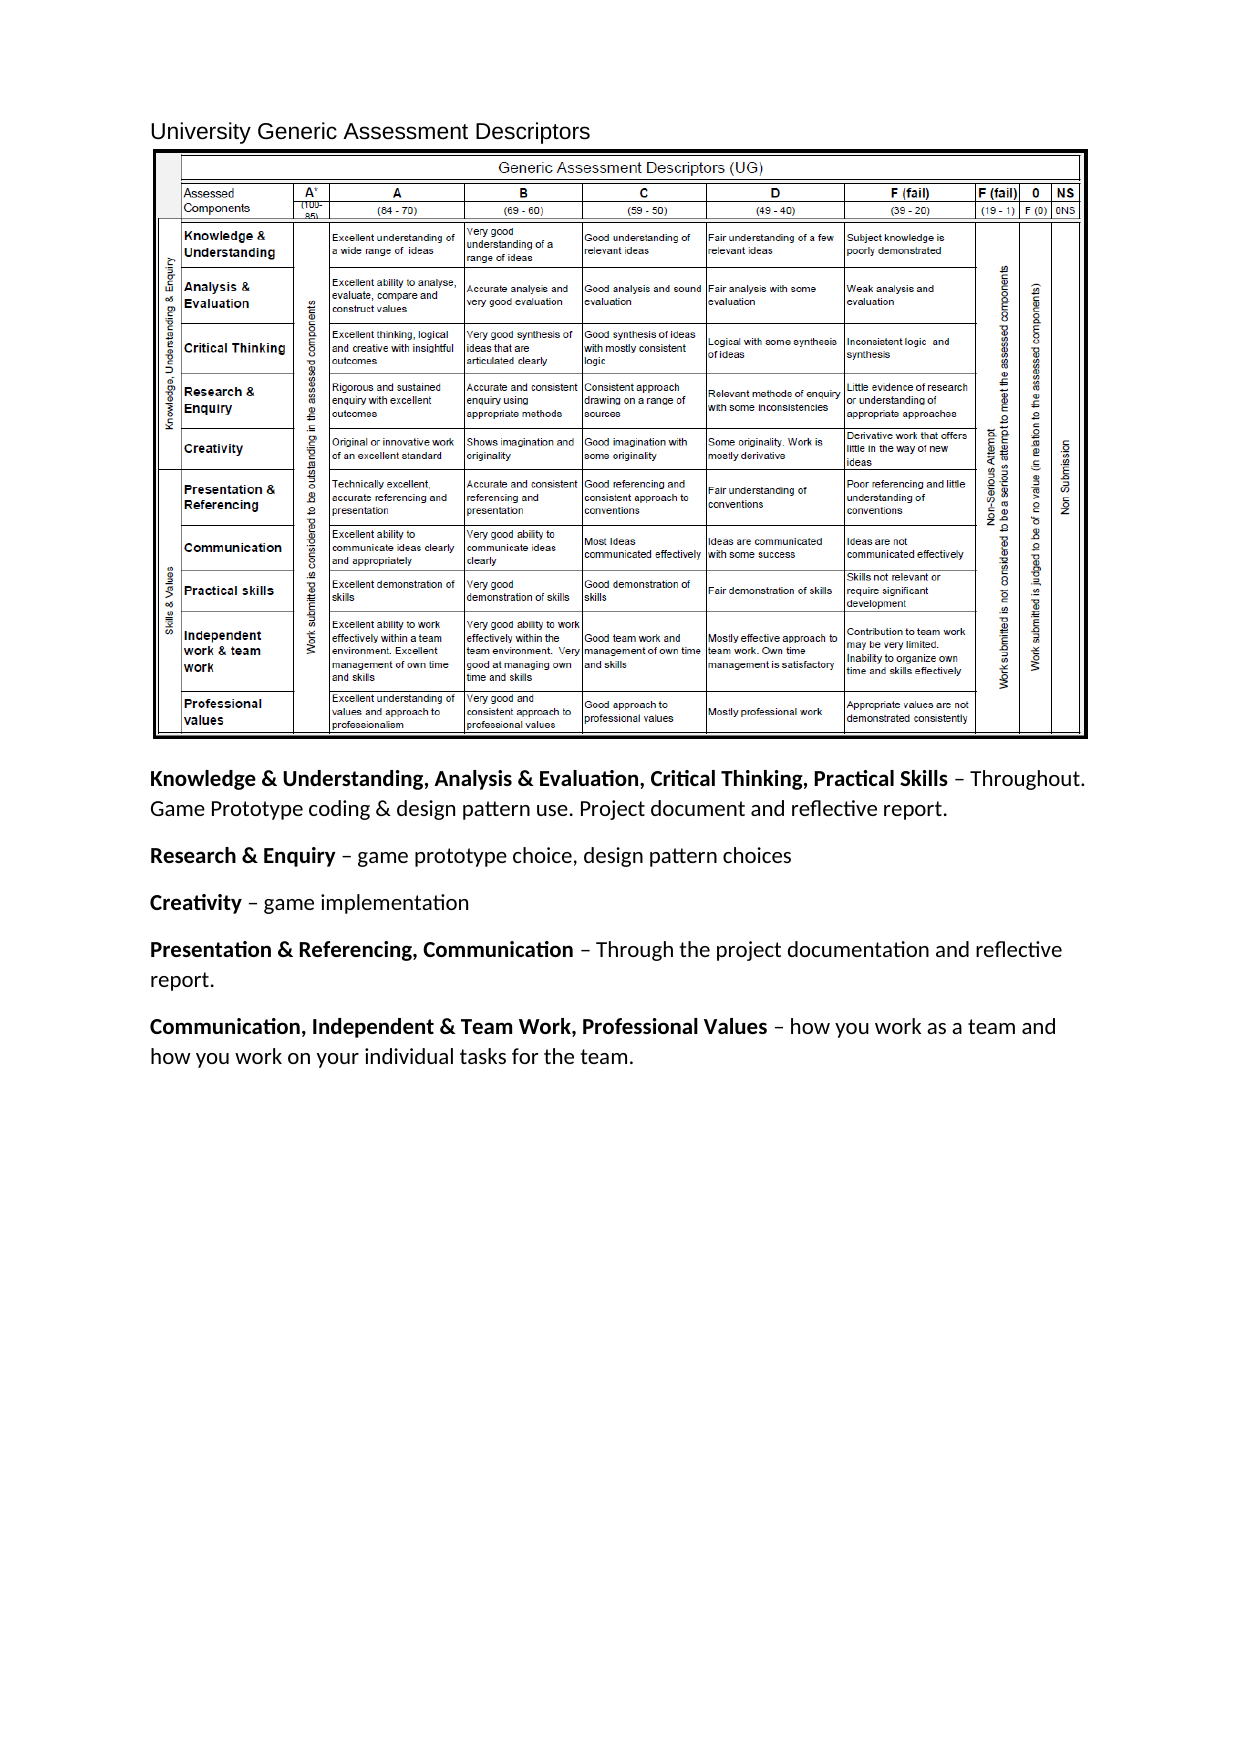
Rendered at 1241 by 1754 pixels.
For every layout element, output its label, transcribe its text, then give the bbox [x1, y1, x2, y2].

text Communication, Independent & Team Work, Professional Values – how you work as a team and how you work on your individual tasks for the team. [150, 1012, 1090, 1070]
text Presentation & Referencing, Communication – Through the project documentation and reflective report. [150, 935, 1090, 993]
text Creativity – game implementation [150, 888, 1090, 916]
text Research & Enquiry – game prototype choice, design pattern choices [150, 841, 1090, 869]
picture [150, 146, 1091, 746]
text Knowledge & Understanding, Analysis & Evaluation, Critical Thinking, Practical Skills – Throughout. Game Prototype coding & design pattern use. Project document and reflective report. [150, 764, 1090, 822]
text University Generic Assessment Descriptors [150, 118, 1090, 146]
